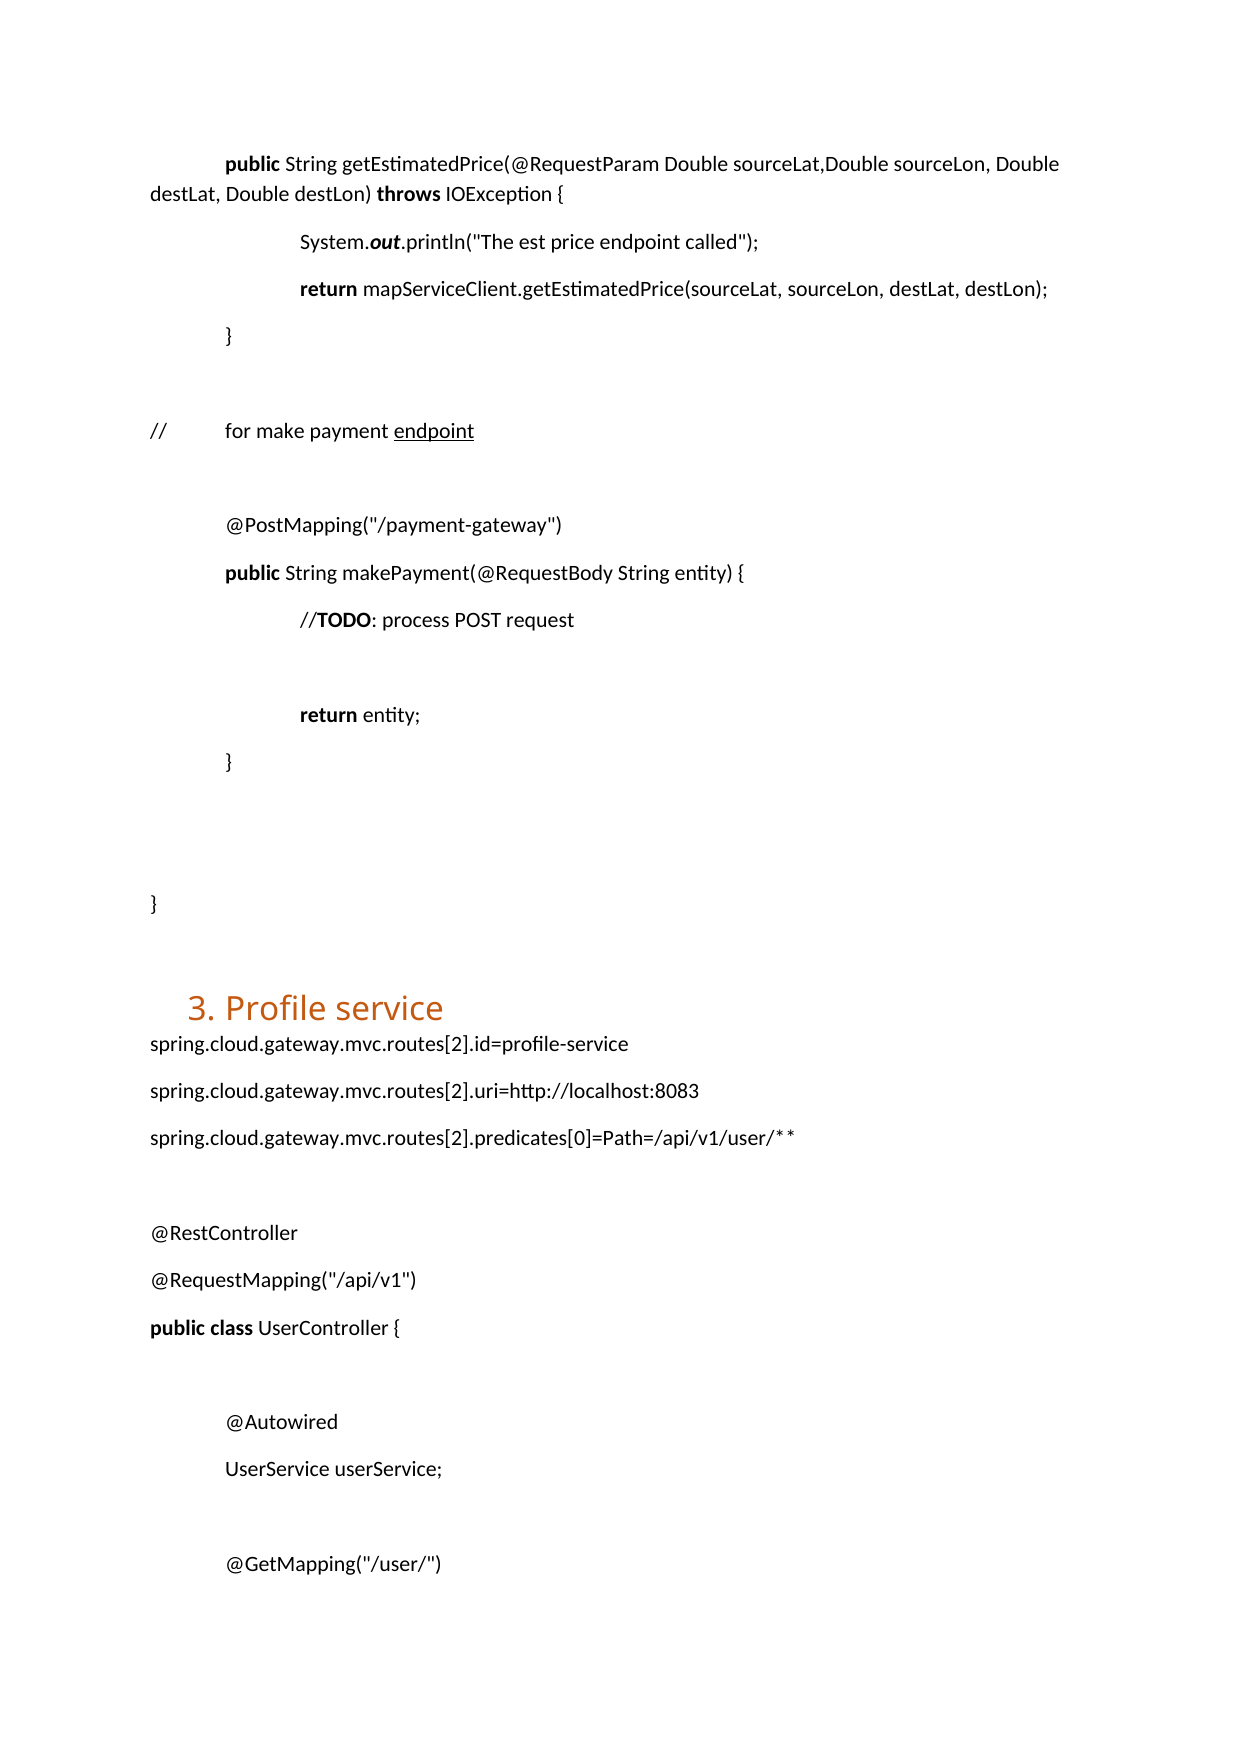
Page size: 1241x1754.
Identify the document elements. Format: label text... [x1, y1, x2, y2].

text public String getEstimatedPrice(@RequestParam Double sourceLat,Double sourceLon, Double destLat, Double destLon) throws IOException { [150, 150, 1090, 207]
text UserService userService; [150, 1456, 1090, 1482]
text @GetMapping("/user/") [150, 1550, 1090, 1577]
text } [150, 748, 1090, 775]
text @RequestMapping("/api/v1") [150, 1266, 1090, 1293]
text @PostMapping("/payment-gateway") [150, 512, 1090, 538]
text } [150, 322, 1090, 349]
subtitle Profile service [187, 984, 1090, 1030]
text return mapServiceClient.getEstimatedPrice(sourceLat, sourceLon, destLat, destLon); [150, 275, 1090, 302]
text //TODO: process POST request [150, 606, 1090, 633]
text public class UserController { [150, 1314, 1090, 1340]
text spring.cloud.gateway.mvc.routes[2].id=profile-service [150, 1030, 1090, 1057]
text spring.cloud.gateway.mvc.routes[2].uri=http://localhost:8083 [150, 1077, 1090, 1104]
text public String makePayment(@RequestBody String entity) { [150, 559, 1090, 586]
text System.out.println("The est price endpoint called"); [150, 228, 1090, 254]
text spring.cloud.gateway.mvc.routes[2].predicates[0]=Path=/api/v1/user/** [150, 1124, 1090, 1151]
text @Autowired [150, 1408, 1090, 1435]
text // for make payment endpoint [150, 417, 1090, 444]
text } [150, 890, 1090, 917]
text @RestController [150, 1219, 1090, 1246]
text return entity; [150, 701, 1090, 727]
